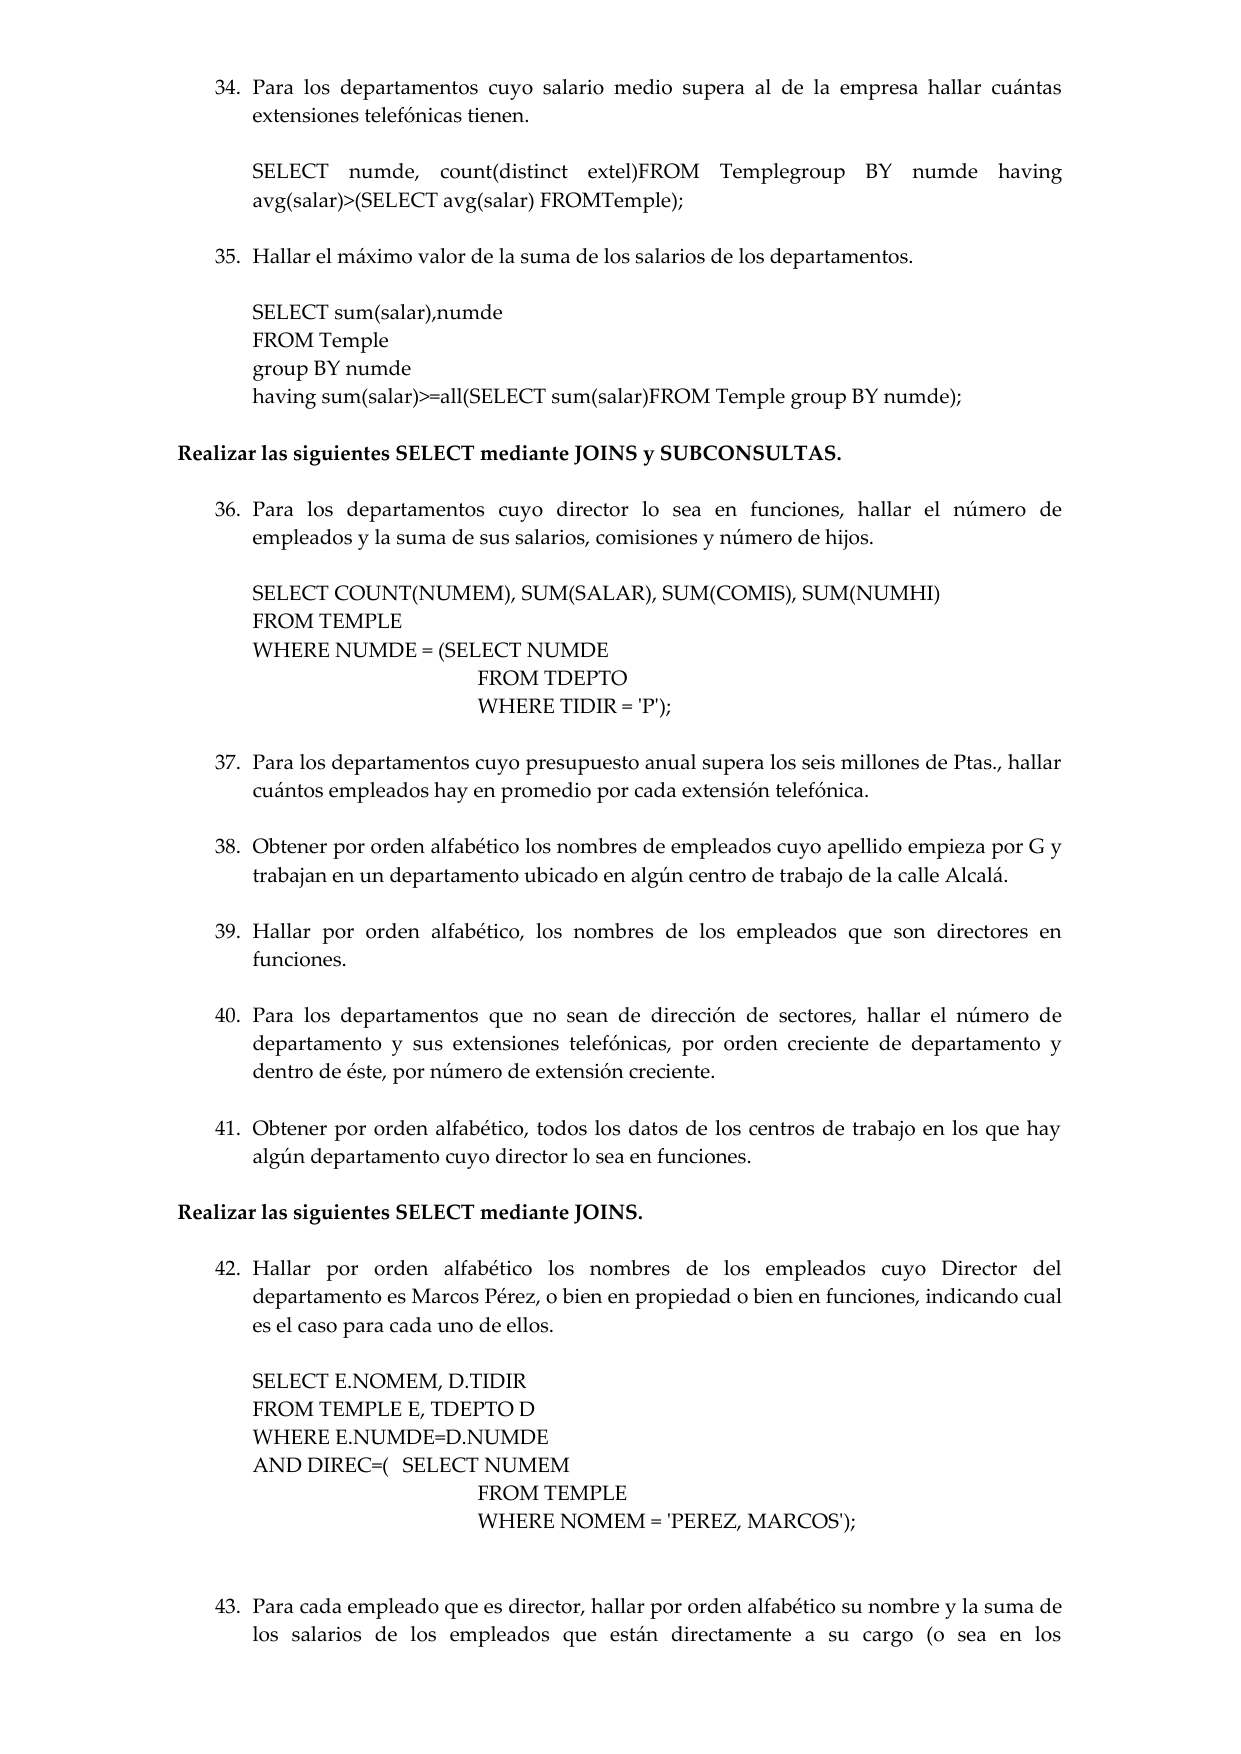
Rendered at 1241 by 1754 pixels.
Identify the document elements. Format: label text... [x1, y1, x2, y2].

list Hallar por orden alfabético los nombres de los empleados cuyo Director del departamento es Marcos Pérez, o bien en propiedad o bien en funciones, indicando cual es el caso para cada uno de ellos. [215, 1254, 1063, 1338]
list Obtener por orden alfabético los nombres de empleados cuyo apellido empieza por G y trabajan en un departamento ubicado en algún centro de trabajo de la calle Alcalá. [215, 832, 1063, 888]
text WHERE NOMEM = 'PEREZ, MARCOS'); [402, 1507, 1063, 1535]
text Realizar las siguientes SELECT mediante JOINS y SUBCONSULTAS. [177, 438, 1063, 466]
text SELECT COUNT(NUMEM), SUM(SALAR), SUM(COMIS), SUM(NUMHI) [252, 579, 1063, 607]
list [215, 1591, 1063, 1647]
list Para los departamentos cuyo salario medio supera al de la empresa hallar cuántas extensiones telefónicas tienen. [215, 72, 1063, 129]
list Hallar el máximo valor de la suma de los salarios de los departamentos. [215, 241, 1063, 269]
text FROM TDEPTO [402, 663, 1063, 691]
text SELECT sum(salar),numde [252, 297, 1063, 326]
text having sum(salar)>=all(SELECT sum(salar)FROM Temple group BY numde); [252, 382, 1063, 410]
text FROM TEMPLE [402, 1479, 1063, 1507]
text SELECT numde, count(distinct extel)FROM Templegroup BY numde having avg(salar)>(SELECT avg(salar) FROMTemple); [252, 157, 1063, 213]
text FROM TEMPLE E, TDEPTO D [252, 1394, 1063, 1422]
list Para los departamentos cuyo director lo sea en funciones, hallar el número de empleados y la suma de sus salarios, comisiones y número de hijos. [215, 494, 1063, 551]
text SELECT E.NOMEM, D.TIDIR [252, 1366, 1063, 1394]
text WHERE TIDIR = 'P'); [402, 691, 1063, 719]
list Para los departamentos que no sean de dirección de sectores, hallar el número de departamento y sus extensiones telefónicas, por orden creciente de departamento y dentro de éste, por número de extensión creciente. [215, 1001, 1063, 1085]
text FROM TEMPLE [252, 607, 1063, 635]
list Para los departamentos cuyo presupuesto anual supera los seis millones de Ptas., hallar cuántos empleados hay en promedio por cada extensión telefónica. [215, 747, 1063, 804]
list Hallar por orden alfabético, los nombres de los empleados que son directores en funciones. [215, 916, 1063, 972]
text WHERE E.NUMDE=D.NUMDE [252, 1422, 1063, 1451]
list Obtener por orden alfabético, todos los datos de los centros de trabajo en los que hay algún departamento cuyo director lo sea en funciones. [215, 1113, 1063, 1169]
text group BY numde [252, 354, 1063, 382]
text Realizar las siguientes SELECT mediante JOINS. [177, 1197, 1063, 1226]
text FROM Temple [252, 326, 1063, 354]
text AND DIREC=( SELECT NUMEM [252, 1451, 1063, 1479]
text WHERE NUMDE = (SELECT NUMDE [252, 635, 1063, 663]
